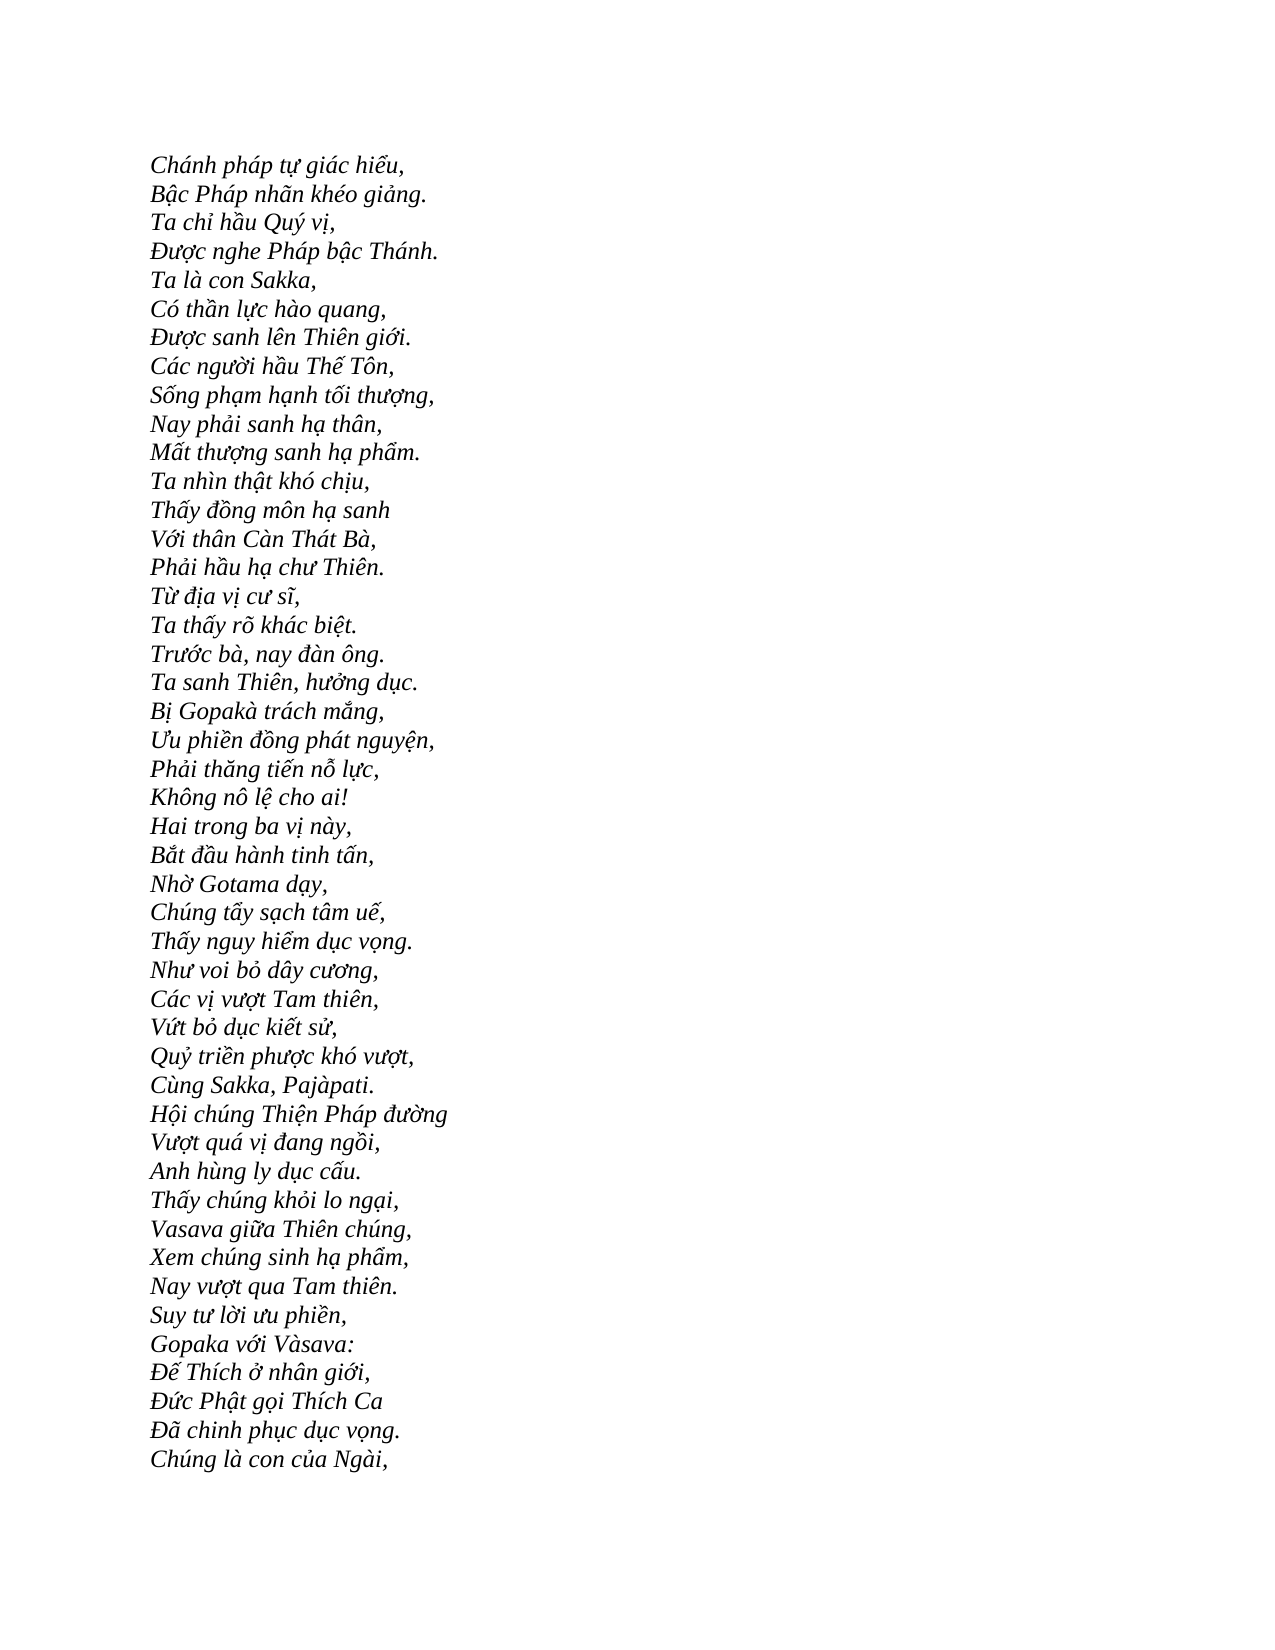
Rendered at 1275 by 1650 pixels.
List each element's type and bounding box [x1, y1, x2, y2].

text [150, 150, 1125, 1472]
